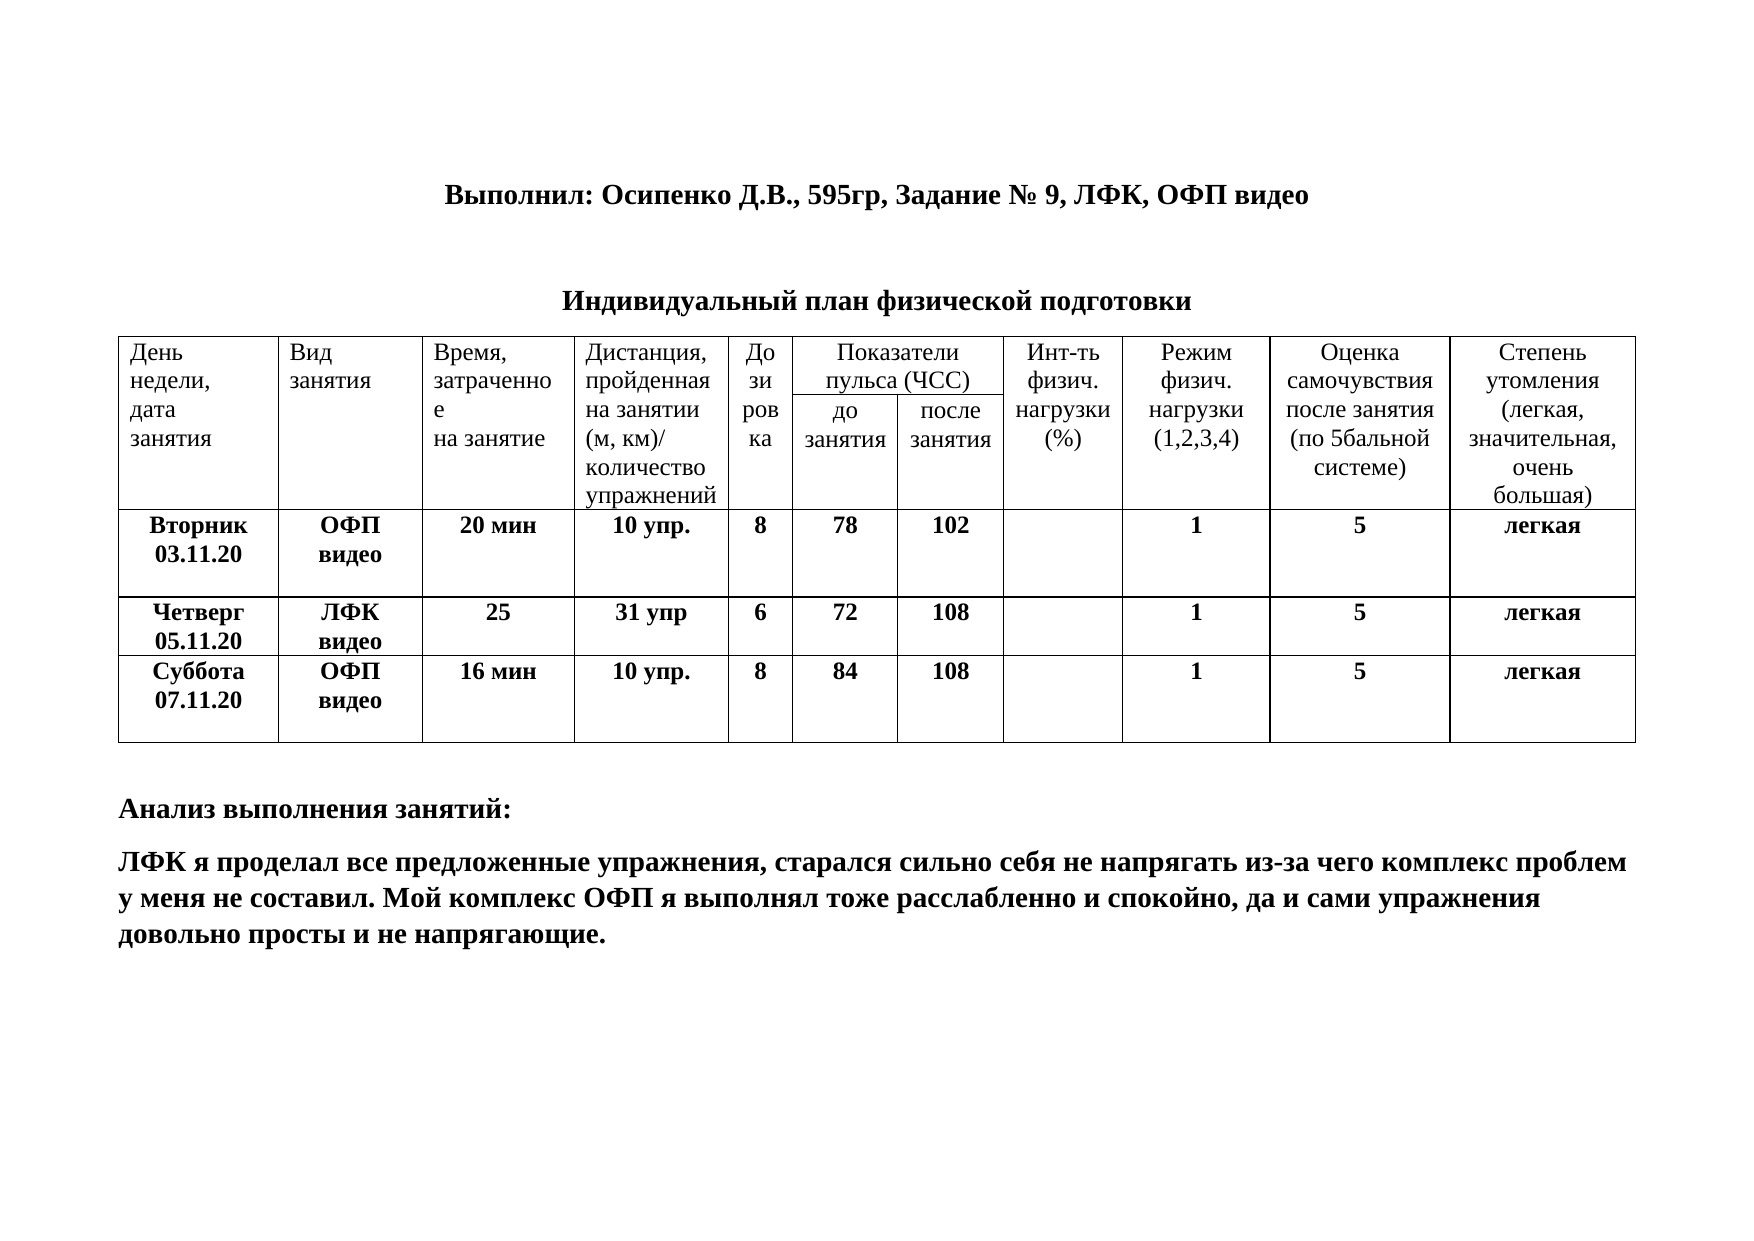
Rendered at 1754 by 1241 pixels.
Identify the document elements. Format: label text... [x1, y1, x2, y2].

text Выполнил: Осипенко Д.В., 595гр, Задание № 9, ЛФК, ОФП видео [118, 177, 1636, 211]
table_header Вид занятия [279, 337, 422, 509]
table_cell 102 [898, 510, 1003, 596]
table_cell 108 [898, 598, 1003, 655]
table_cell 78 [793, 510, 897, 596]
table_header До зи ров ка [729, 337, 792, 509]
text Анализ выполнения занятий: [118, 791, 1636, 824]
table_cell 25 [423, 598, 574, 655]
table_cell 20 мин [423, 510, 574, 596]
table_cell 10 упр. [575, 510, 728, 596]
table_cell 8 [729, 656, 792, 742]
text ЛФК я проделал все предложенные упражнения, старался сильно себя не напрягать из-за чего комплекс проблем у меня не составил. Мой комплекс ОФП я выполнял тоже расслабленно и спокойно, да и сами упражнения довольно просты и не напрягающие. [118, 844, 1636, 950]
table_header Режим физич. нагрузки (1,2,3,4) [1123, 337, 1269, 509]
table_cell ЛФК видео [279, 598, 422, 655]
table_header Степень утомления (легкая, значительная, очень большая) [1451, 337, 1635, 509]
table_header Инт-ть физич. нагрузки (%) [1004, 337, 1122, 509]
table_cell [1004, 656, 1122, 742]
table_cell [1004, 510, 1122, 596]
table_cell Четверг 05.11.20 [119, 598, 278, 655]
table_cell 1 [1123, 656, 1269, 742]
table_cell 5 [1271, 510, 1449, 596]
table_cell ОФП видео [279, 510, 422, 596]
table_cell 108 [898, 656, 1003, 742]
table_cell ОФП видео [279, 656, 422, 742]
table_header Показатели пульса (ЧСС) [793, 337, 1003, 394]
table_header Оценка самочувствия после занятия (по 5бальной системе) [1271, 337, 1449, 509]
table_cell 10 упр. [575, 656, 728, 742]
table_cell 1 [1123, 598, 1269, 655]
table_cell 5 [1271, 598, 1449, 655]
table_header Время, затраченное на занятие [423, 337, 574, 509]
table_cell легкая [1451, 598, 1635, 655]
table_cell 31 упр [575, 598, 728, 655]
table_cell легкая [1451, 656, 1635, 742]
table_cell [1004, 598, 1122, 655]
table_cell 5 [1271, 656, 1449, 742]
table_header День недели, дата занятия [119, 337, 278, 509]
table_cell Суббота 07.11.20 [119, 656, 278, 742]
table_cell 72 [793, 598, 897, 655]
table_cell после занятия [898, 395, 1003, 509]
table_cell легкая [1451, 510, 1635, 596]
text Индивидуальный план физической подготовки [118, 283, 1636, 316]
table_cell 16 мин [423, 656, 574, 742]
table_cell 8 [729, 510, 792, 596]
table_cell до занятия [793, 395, 897, 509]
table_header Дистанция, пройденная на занятии (м, км)/ количество упражнений [575, 337, 728, 509]
table_cell 6 [729, 598, 792, 655]
table_cell 84 [793, 656, 897, 742]
table_cell 1 [1123, 510, 1269, 596]
table_cell Вторник 03.11.20 [119, 510, 278, 596]
